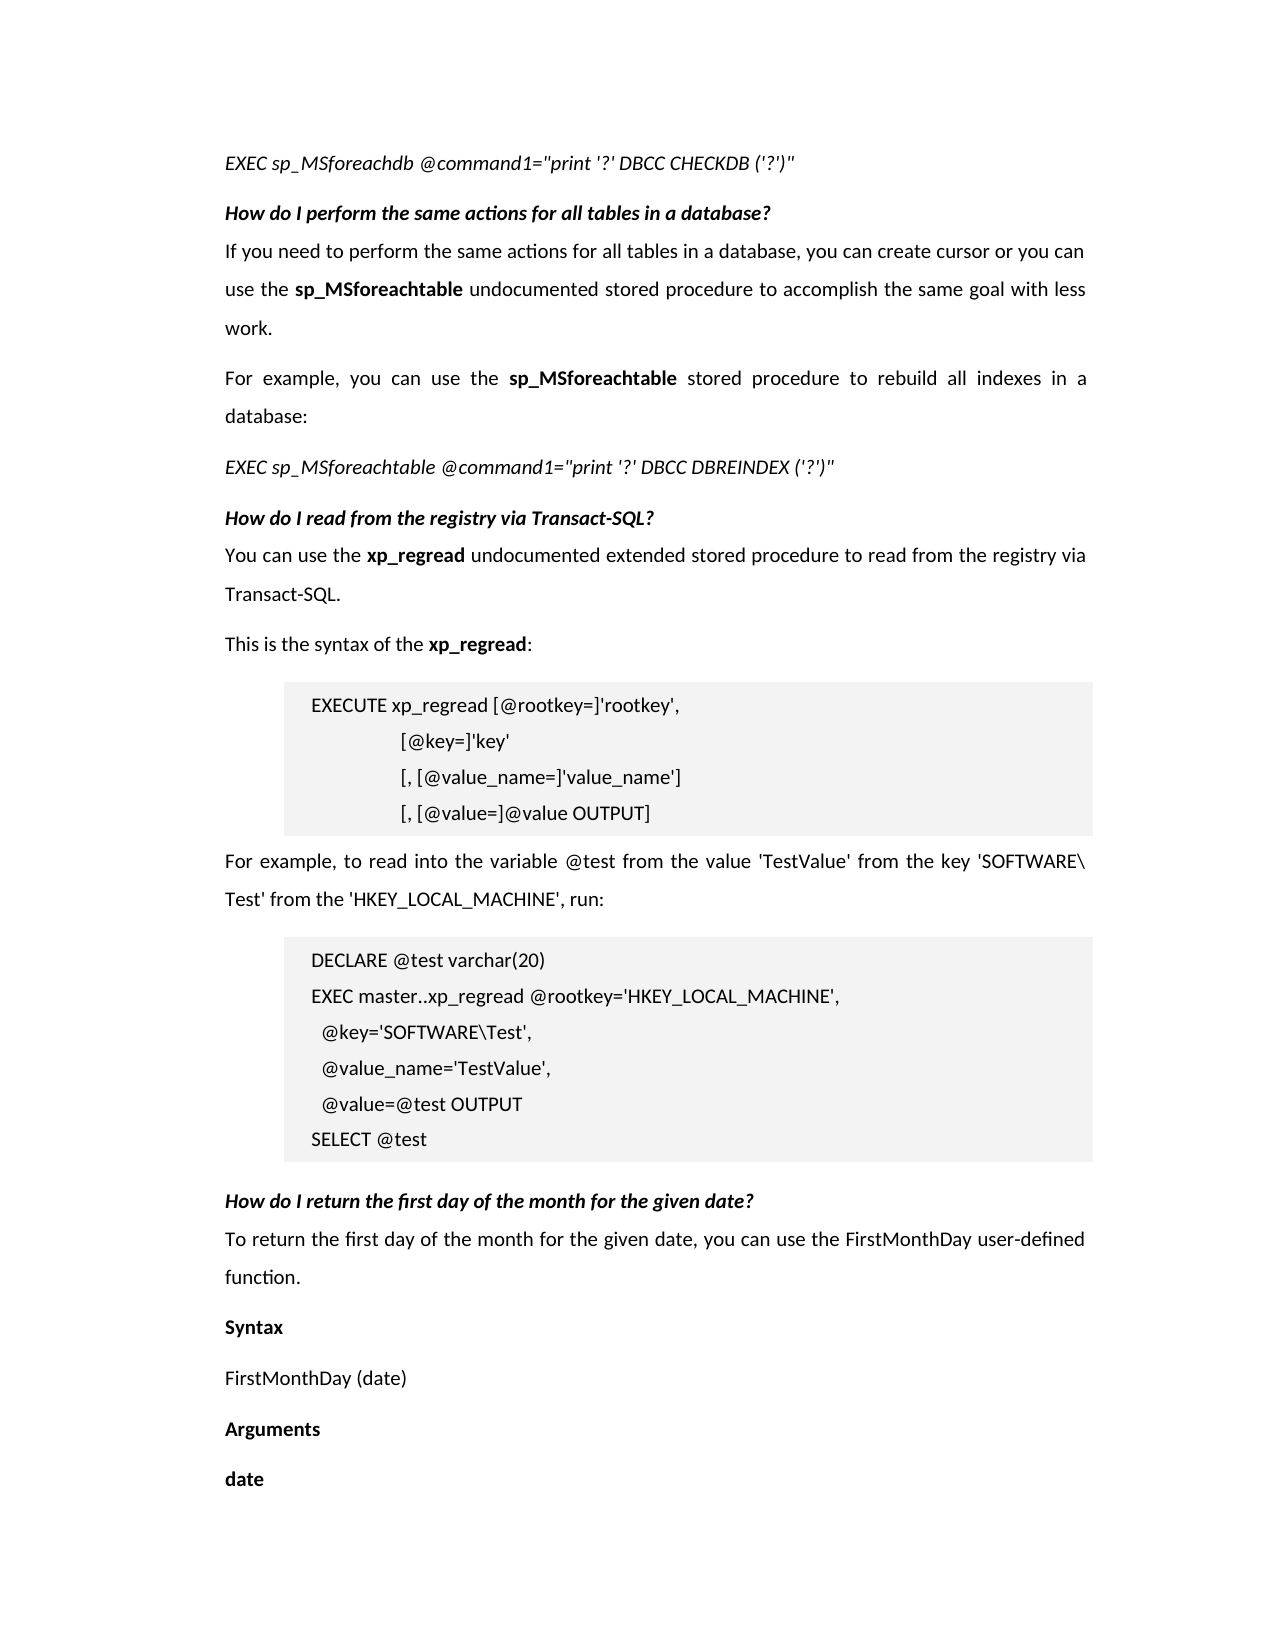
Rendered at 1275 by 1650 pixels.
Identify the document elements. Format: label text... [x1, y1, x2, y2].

text Arguments [225, 1416, 1087, 1441]
text How do I perform the same actions for all tables in a database? [225, 201, 1087, 226]
text date [225, 1466, 1087, 1492]
text For example, you can use the sp_MSforeachtable stored procedure to rebuild all indexes in a database: [225, 365, 1087, 429]
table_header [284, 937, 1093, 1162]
text If you need to perform the same actions for all tables in a database, you can create cursor or you can use the sp_MSforeachtable undocumented stored procedure to accomplish the same goal with less work. [225, 238, 1087, 340]
text You can use the xp_regread undocumented extended stored procedure to read from the registry via Transact-SQL. [225, 543, 1087, 606]
text For example, to read into the variable @test from the value 'TestValue' from the key 'SOFTWARE\Test' from the 'HKEY_LOCAL_MACHINE', run: [225, 848, 1087, 912]
text How do I return the first day of the month for the given date? [225, 1188, 1087, 1213]
text To return the first day of the month for the given date, you can use the FirstMonthDay user-defined function. [225, 1226, 1087, 1289]
text FirstMonthDay (date) [225, 1365, 1087, 1391]
text Syntax [225, 1314, 1087, 1340]
text How do I read from the registry via Transact-SQL? [225, 505, 1087, 530]
text EXEC sp_MSforeachdb @command1="print '?' DBCC CHECKDB ('?')" [225, 150, 1087, 175]
text EXEC sp_MSforeachtable @command1="print '?' DBCC DBREINDEX ('?')" [225, 454, 1087, 479]
text This is the syntax of the xp_regread: [225, 631, 1087, 657]
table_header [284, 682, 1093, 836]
